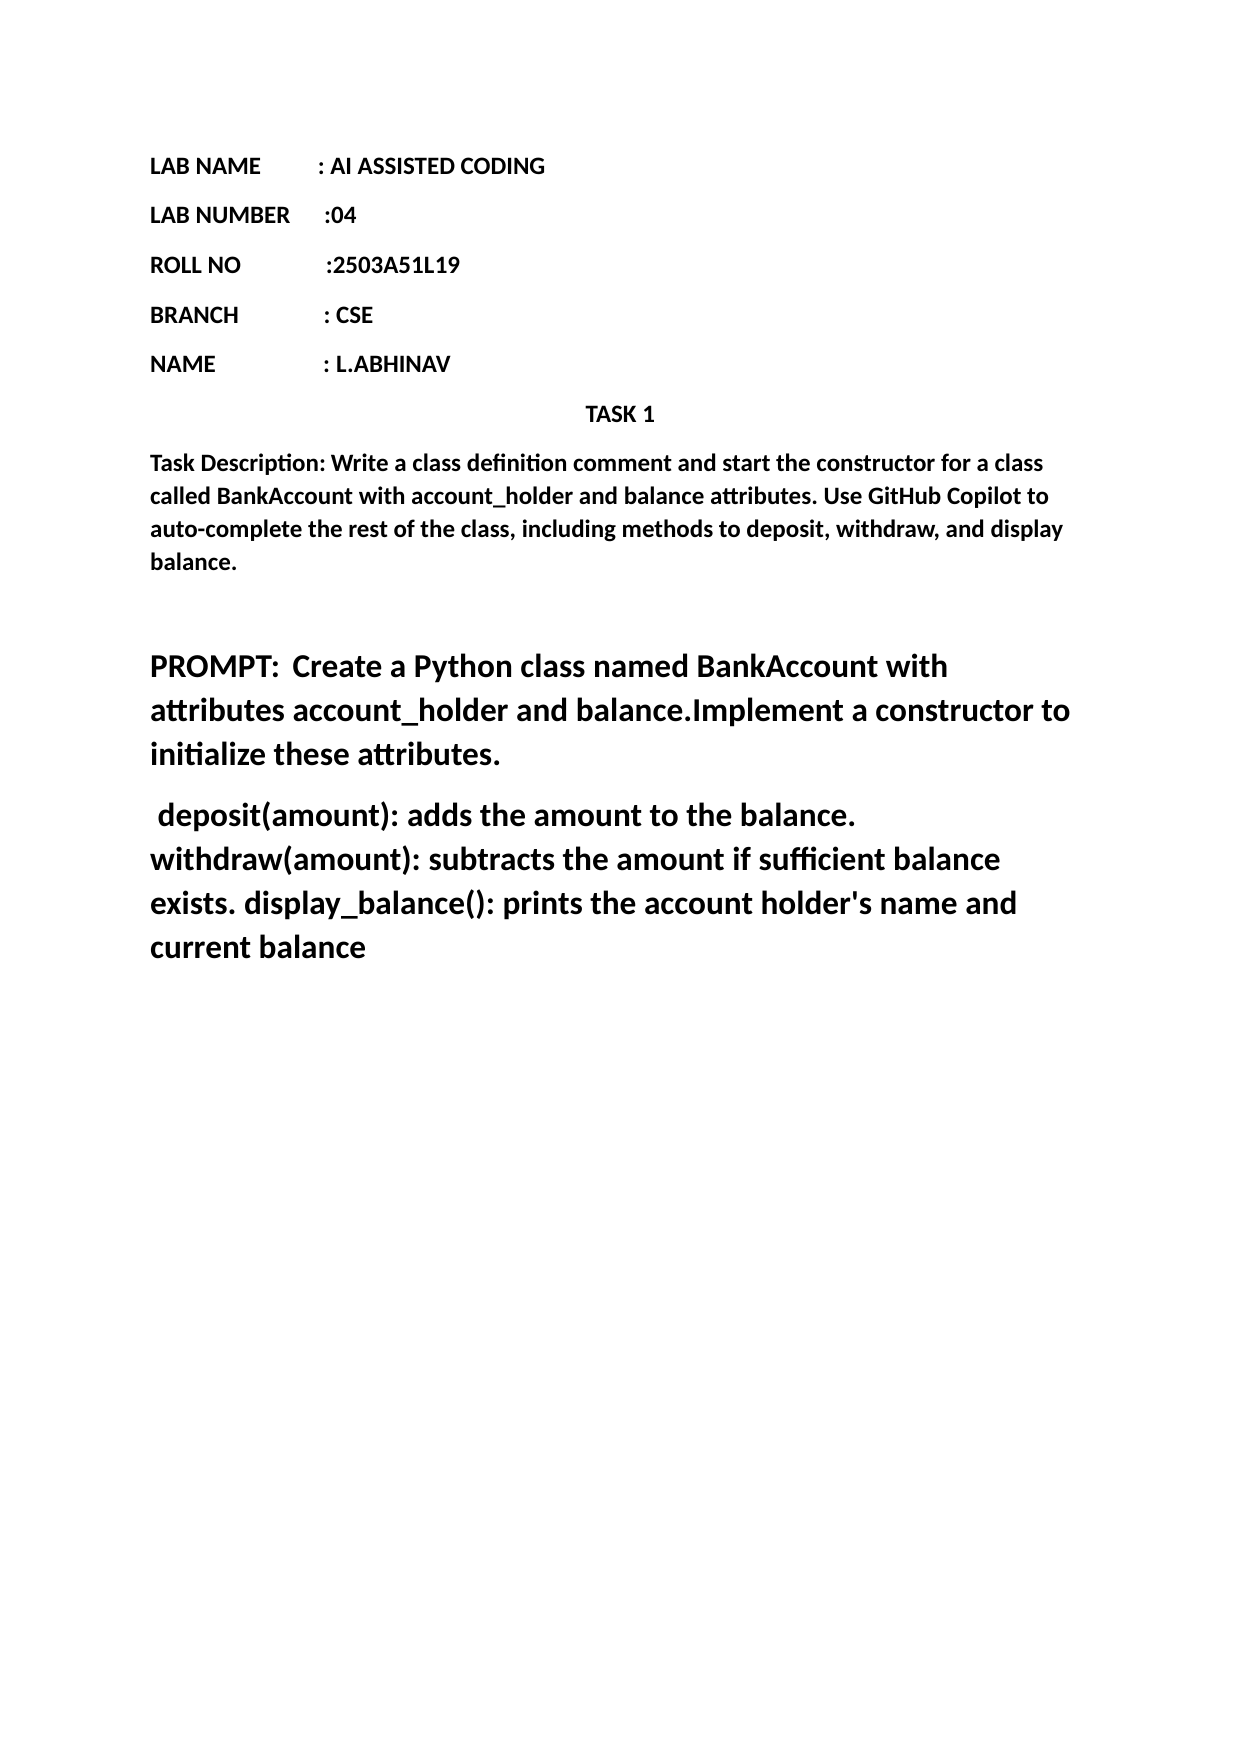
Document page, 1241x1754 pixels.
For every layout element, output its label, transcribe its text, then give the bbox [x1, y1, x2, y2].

text NAME : L.ABHINAV [150, 348, 1090, 379]
text LAB NUMBER :04 [150, 199, 1090, 230]
text deposit(amount): adds the amount to the balance. withdraw(amount): subtracts the amount if sufficient balance exists. display_balance(): prints the account holder's name and current balance [150, 794, 1090, 967]
text BRANCH : CSE [150, 299, 1090, 329]
text TASK 1 [150, 398, 1090, 428]
text Task Description: Write a class definition comment and start the constructor for a class called BankAccount with account_holder and balance attributes. Use GitHub Copilot to auto-complete the rest of the class, including methods to deposit, withdraw, and display balance. [150, 447, 1090, 577]
text ROLL NO :2503A51L19 [150, 249, 1090, 280]
text LAB NAME : AI ASSISTED CODING [150, 150, 1090, 181]
text PROMPT: Create a Python class named BankAccount with attributes account_holder and balance.Implement a constructor to initialize these attributes. [150, 645, 1090, 774]
